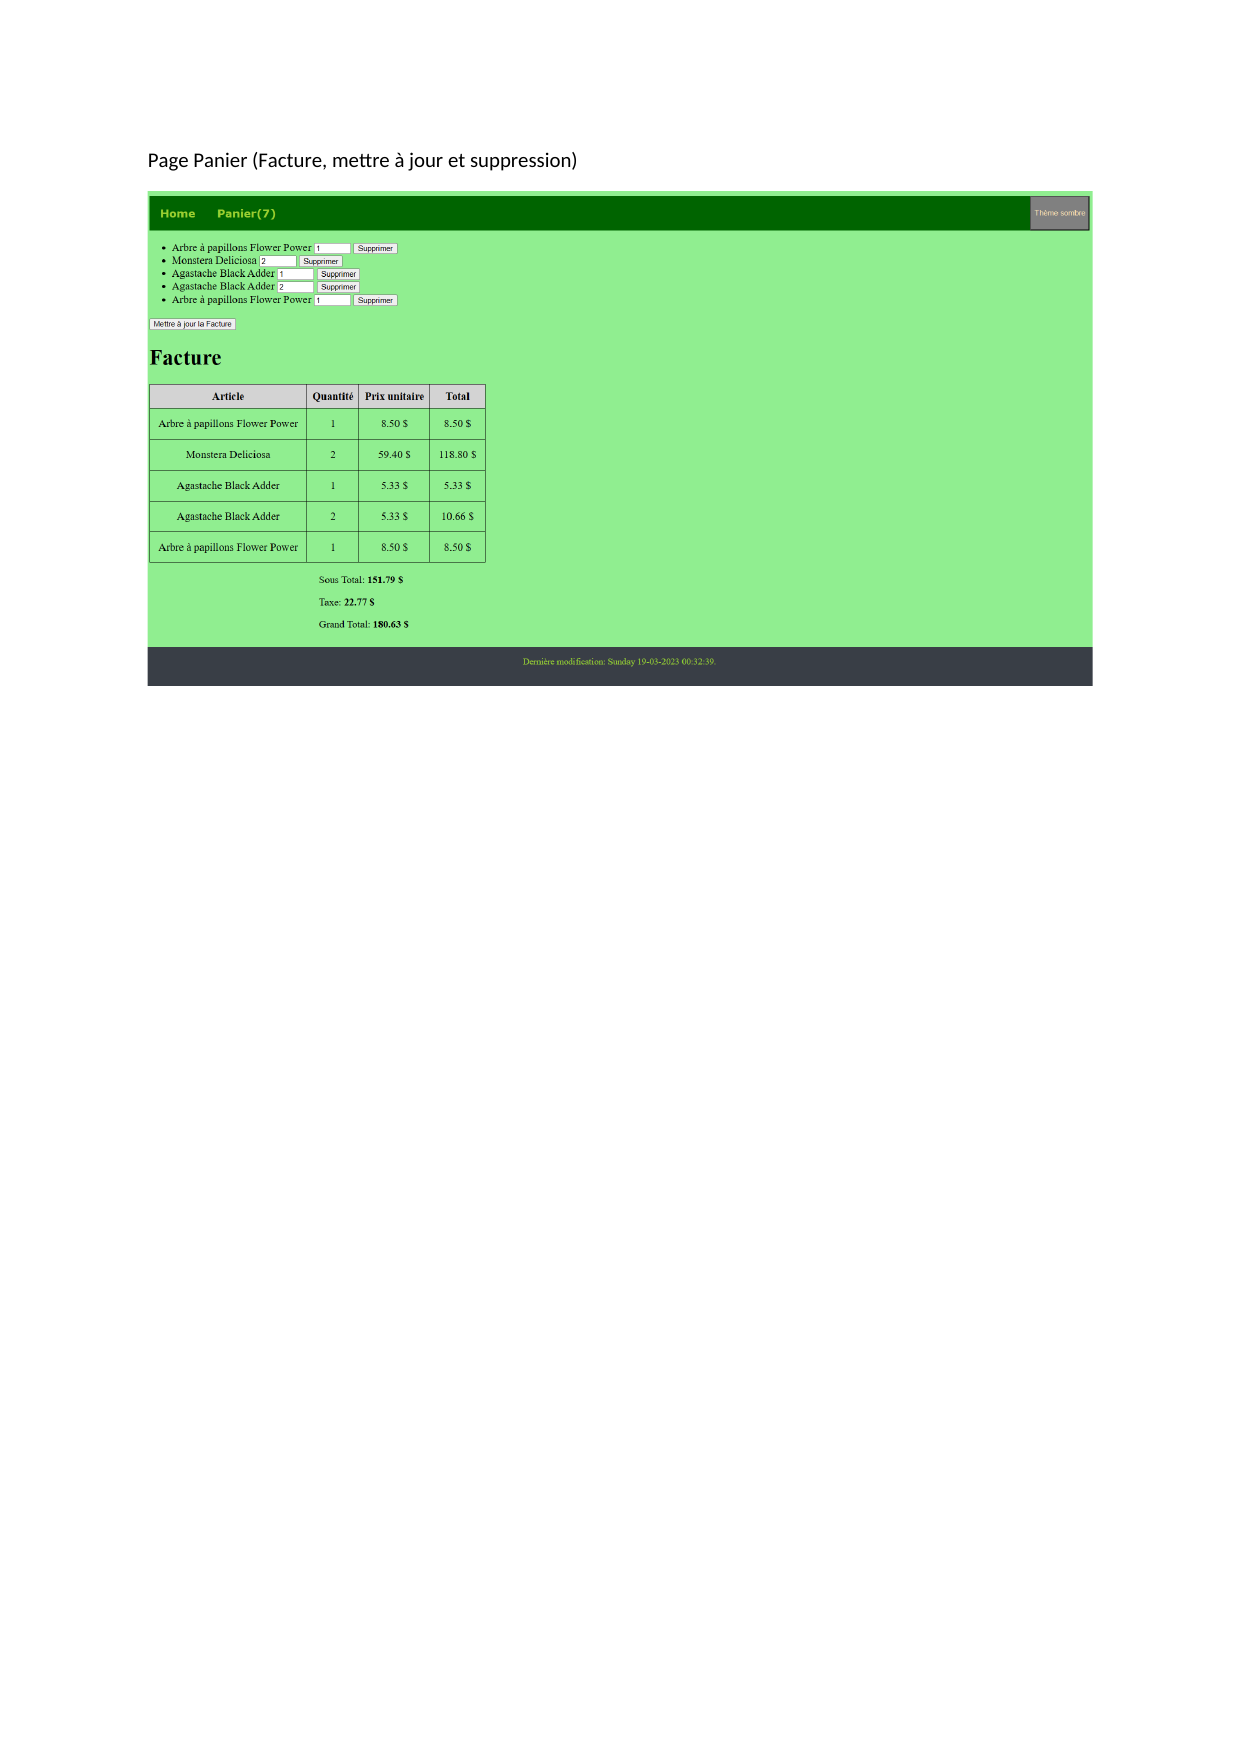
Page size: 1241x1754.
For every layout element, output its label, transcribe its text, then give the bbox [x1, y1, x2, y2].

text Page Panier (Facture, mettre à jour et suppression) [148, 148, 1093, 173]
picture [147, 191, 1093, 686]
